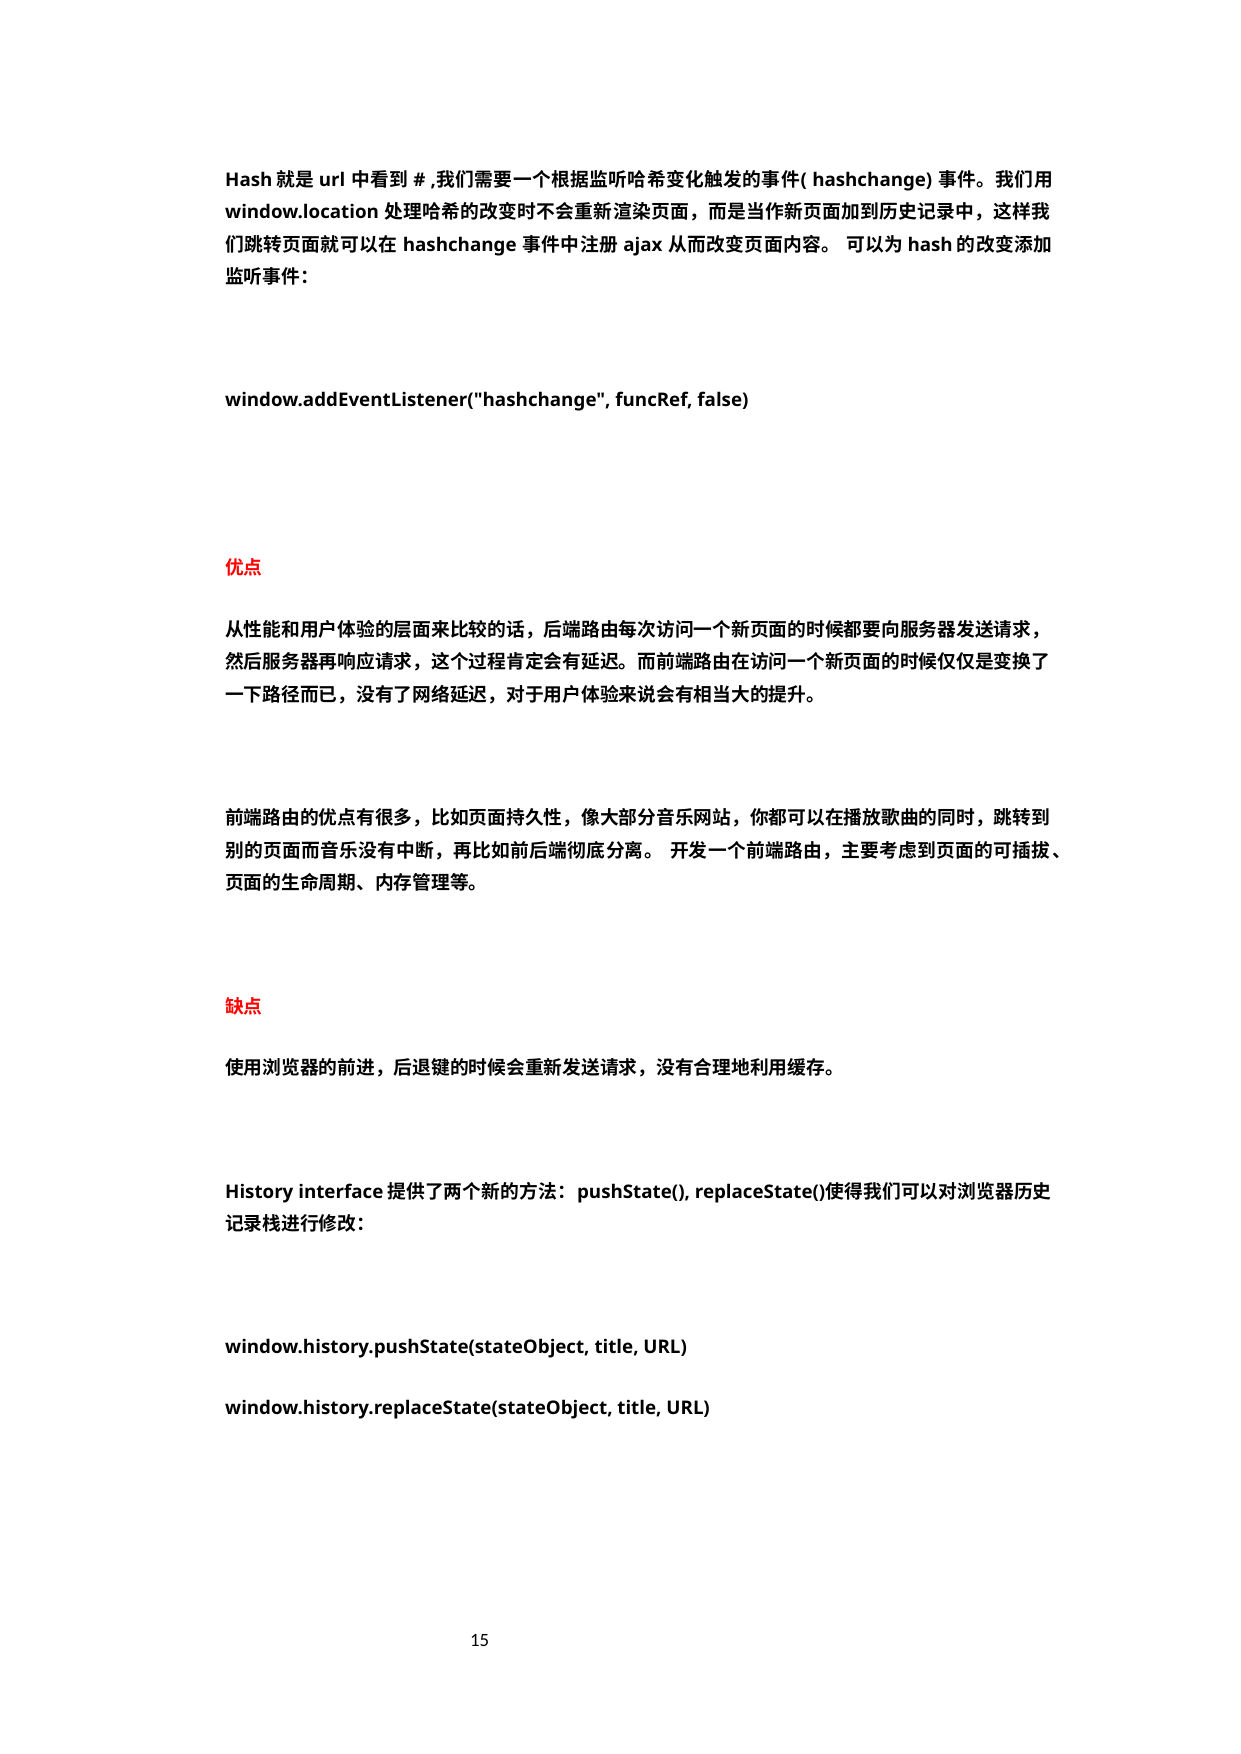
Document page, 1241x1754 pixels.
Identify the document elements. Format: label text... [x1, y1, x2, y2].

text 使用浏览器的前进，后退键的时候会重新发送请求，没有合理地利用缓存。 [225, 1050, 1053, 1083]
text 缺点 [225, 989, 1053, 1021]
text History interface提供了两个新的方法：pushState(), replaceState()使得我们可以对浏览器历史记录栈进行修改： [225, 1174, 1053, 1239]
text 前端路由的优点有很多，比如页面持久性，像大部分音乐网站，你都可以在播放歌曲的同时，跳转到别的页面而音乐没有中断，再比如前后端彻底分离。 开发一个前端路由，主要考虑到页面的可插拔、页面的生命周期、内存管理等。 [225, 800, 1053, 898]
text 从性能和用户体验的层面来比较的话，后端路由每次访问一个新页面的时候都要向服务器发送请求，然后服务器再响应请求，这个过程肯定会有延迟。而前端路由在访问一个新页面的时候仅仅是变换了一下路径而已，没有了网络延迟，对于用户体验来说会有相当大的提升。 [225, 612, 1053, 709]
text 优点 [225, 550, 1053, 583]
text window.addEventListener("hashchange", funcRef, false) [225, 383, 1053, 415]
text Hash就是url 中看到 # ,我们需要一个根据监听哈希变化触发的事件( hashchange) 事件。我们用 window.location 处理哈希的改变时不会重新渲染页面，而是当作新页面加到历史记录中，这样我们跳转页面就可以在 hashchange 事件中注册 ajax 从而改变页面内容。 可以为hash的改变添加监听事件： [225, 162, 1053, 292]
text window.history.replaceState(stateObject, title, URL) [225, 1391, 1053, 1424]
text window.history.pushState(stateObject, title, URL) [225, 1329, 1053, 1362]
